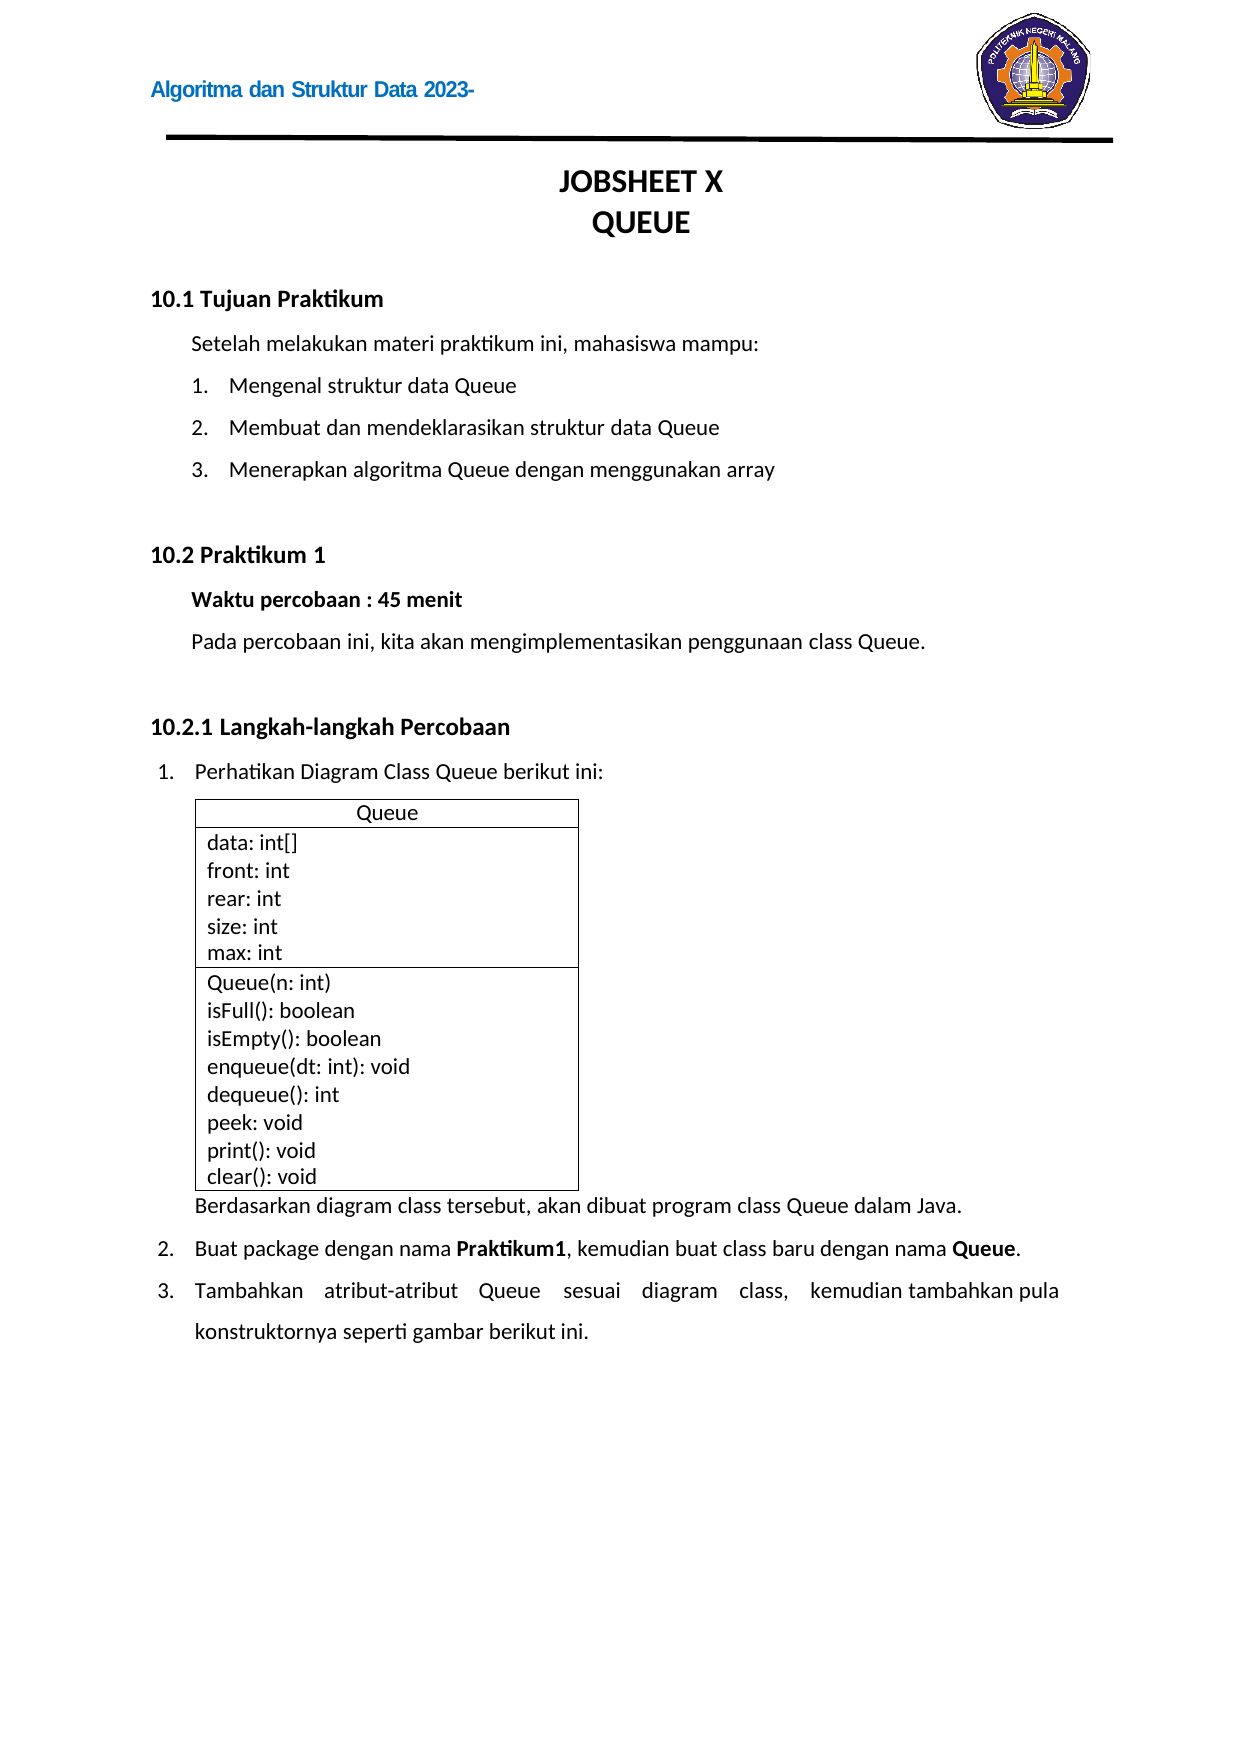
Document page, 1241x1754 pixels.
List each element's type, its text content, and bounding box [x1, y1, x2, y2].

subtitle Tujuan Praktikum [150, 283, 1146, 314]
text Berdasarkan diagram class tersebut, akan dibuat program class Queue dalam Java. [194, 1191, 1146, 1219]
table_cell data: int[] front: int rear: int size: int max: int [196, 828, 578, 967]
subtitle Praktikum 1 [150, 539, 1146, 570]
list Menerapkan algoritma Queue dengan menggunakan array [191, 455, 1146, 483]
list Mengenal struktur data Queue [191, 371, 1146, 399]
list Membuat dan mendeklarasikan struktur data Queue [191, 413, 1146, 441]
list Perhatikan Diagram Class Queue berikut ini: [157, 757, 1146, 785]
subtitle Waktu percobaan : 45 menit [191, 585, 1146, 613]
picture [976, 13, 1091, 129]
title JOBSHEET X QUEUE [559, 160, 723, 242]
subtitle Langkah-langkah Percobaan [150, 711, 1146, 742]
text Setelah melakukan materi praktikum ini, mahasiswa mampu: [191, 329, 1146, 357]
list Tambahkan atribut-atribut Queue sesuai diagram class, kemudian tambahkan pula konstruktornya seperti gambar berikut ini. [157, 1276, 1090, 1345]
text Pada percobaan ini, kita akan mengimplementasikan penggunaan class Queue. [191, 627, 1146, 655]
table_cell Queue(n: int) isFull(): boolean isEmpty(): boolean enqueue(dt: int): void dequeue(): int peek: void print(): void clear(): void [196, 968, 578, 1190]
table_header Queue [196, 800, 578, 827]
list Buat package dengan nama Praktikum1, kemudian buat class baru dengan nama Queue. [157, 1234, 1146, 1262]
